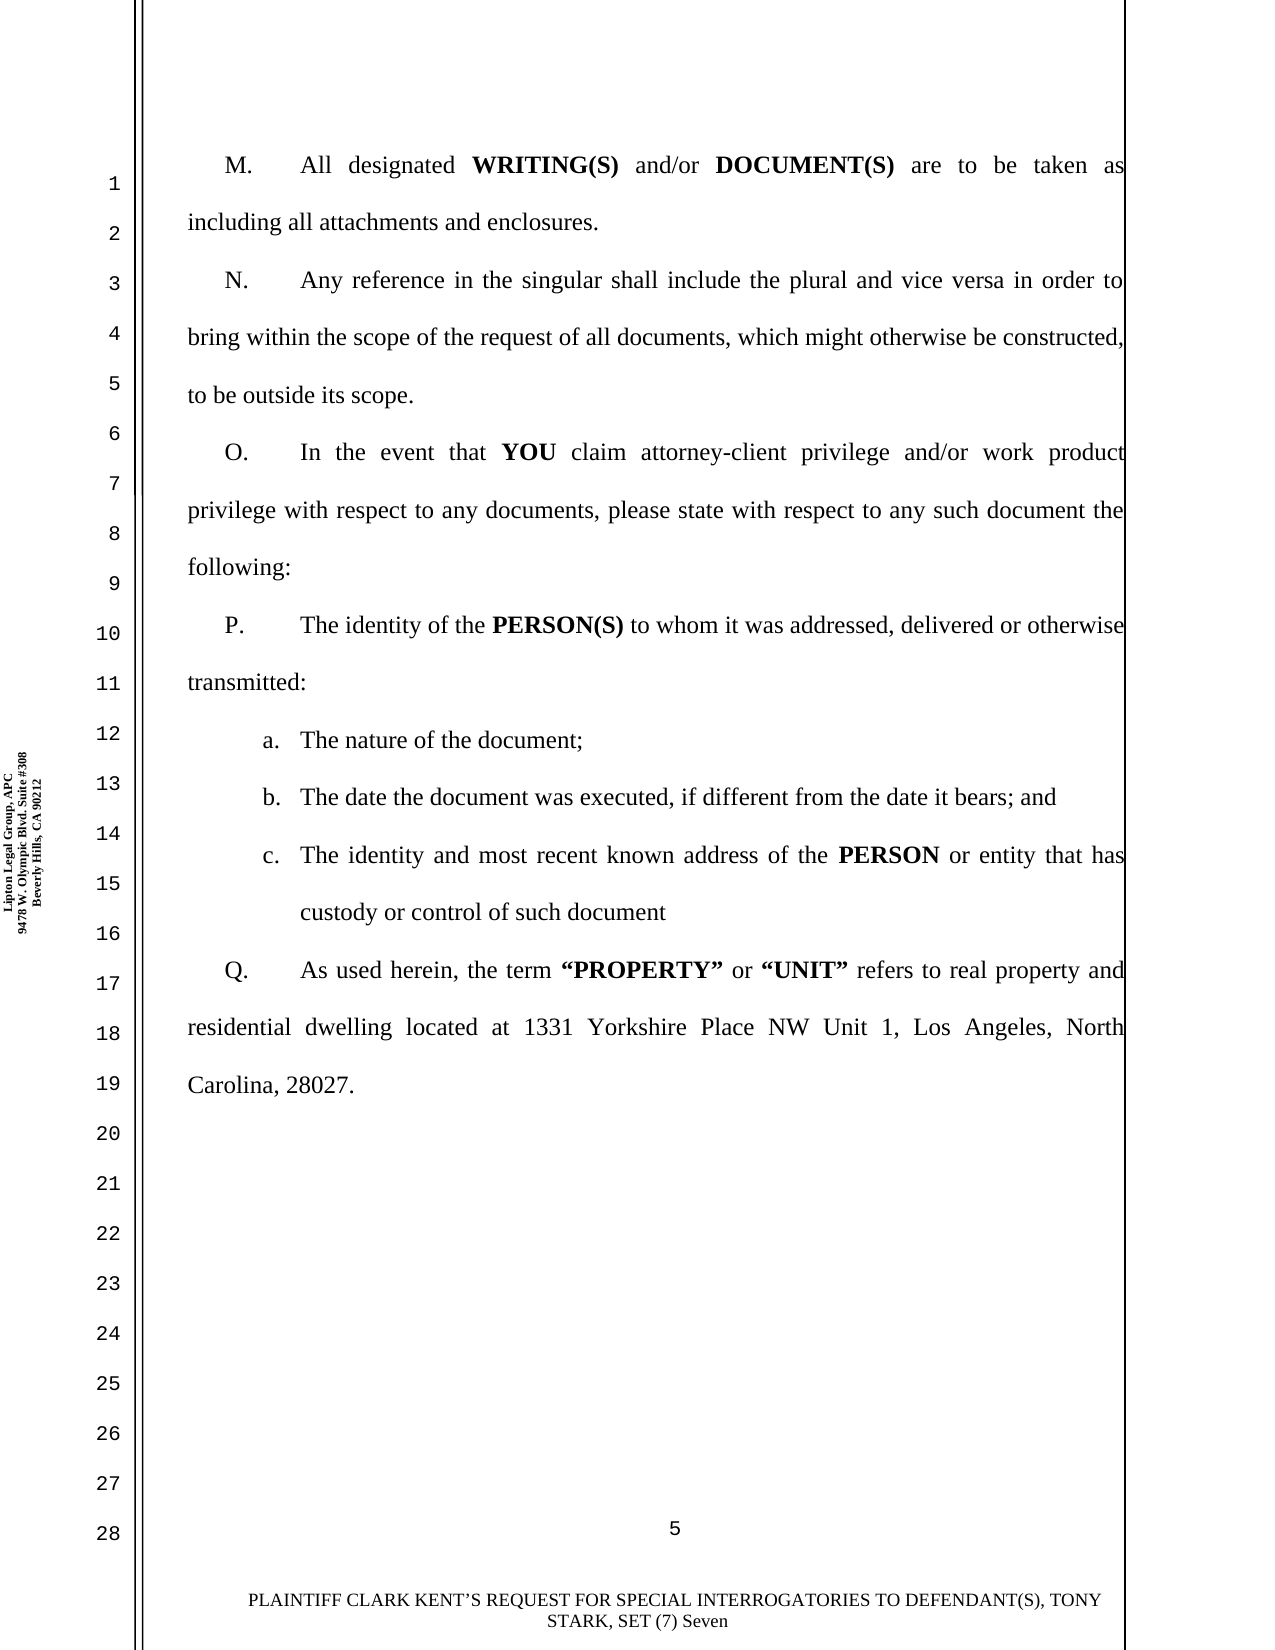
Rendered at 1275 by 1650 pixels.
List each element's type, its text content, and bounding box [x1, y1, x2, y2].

list All designated WRITING(S) and/or DOCUMENT(S) are to be taken as including all attachments and enclosures. [187, 150, 1125, 236]
list The nature of the document; [262, 725, 1125, 754]
list As used herein, the term “PROPERTY” or “UNIT” refers to real property and residential dwelling located at 1331 Yorkshire Place NW Unit 1, Los Angeles, North Carolina, 28027. [187, 955, 1125, 1099]
list The identity and most recent known address of the PERSON or entity that has custody or control of such document [262, 840, 1125, 926]
list In the event that YOU claim attorney-client privilege and/or work product privilege with respect to any documents, please state with respect to any such document the following: [187, 437, 1125, 581]
list The date the document was executed, if different from the date it bears; and [262, 782, 1125, 811]
list Any reference in the singular shall include the plural and vice versa in order to bring within the scope of the request of all documents, which might otherwise be constructed, to be outside its scope. [187, 265, 1125, 409]
list The identity of the PERSON(S) to whom it was addressed, delivered or otherwise transmitted: [187, 610, 1125, 696]
